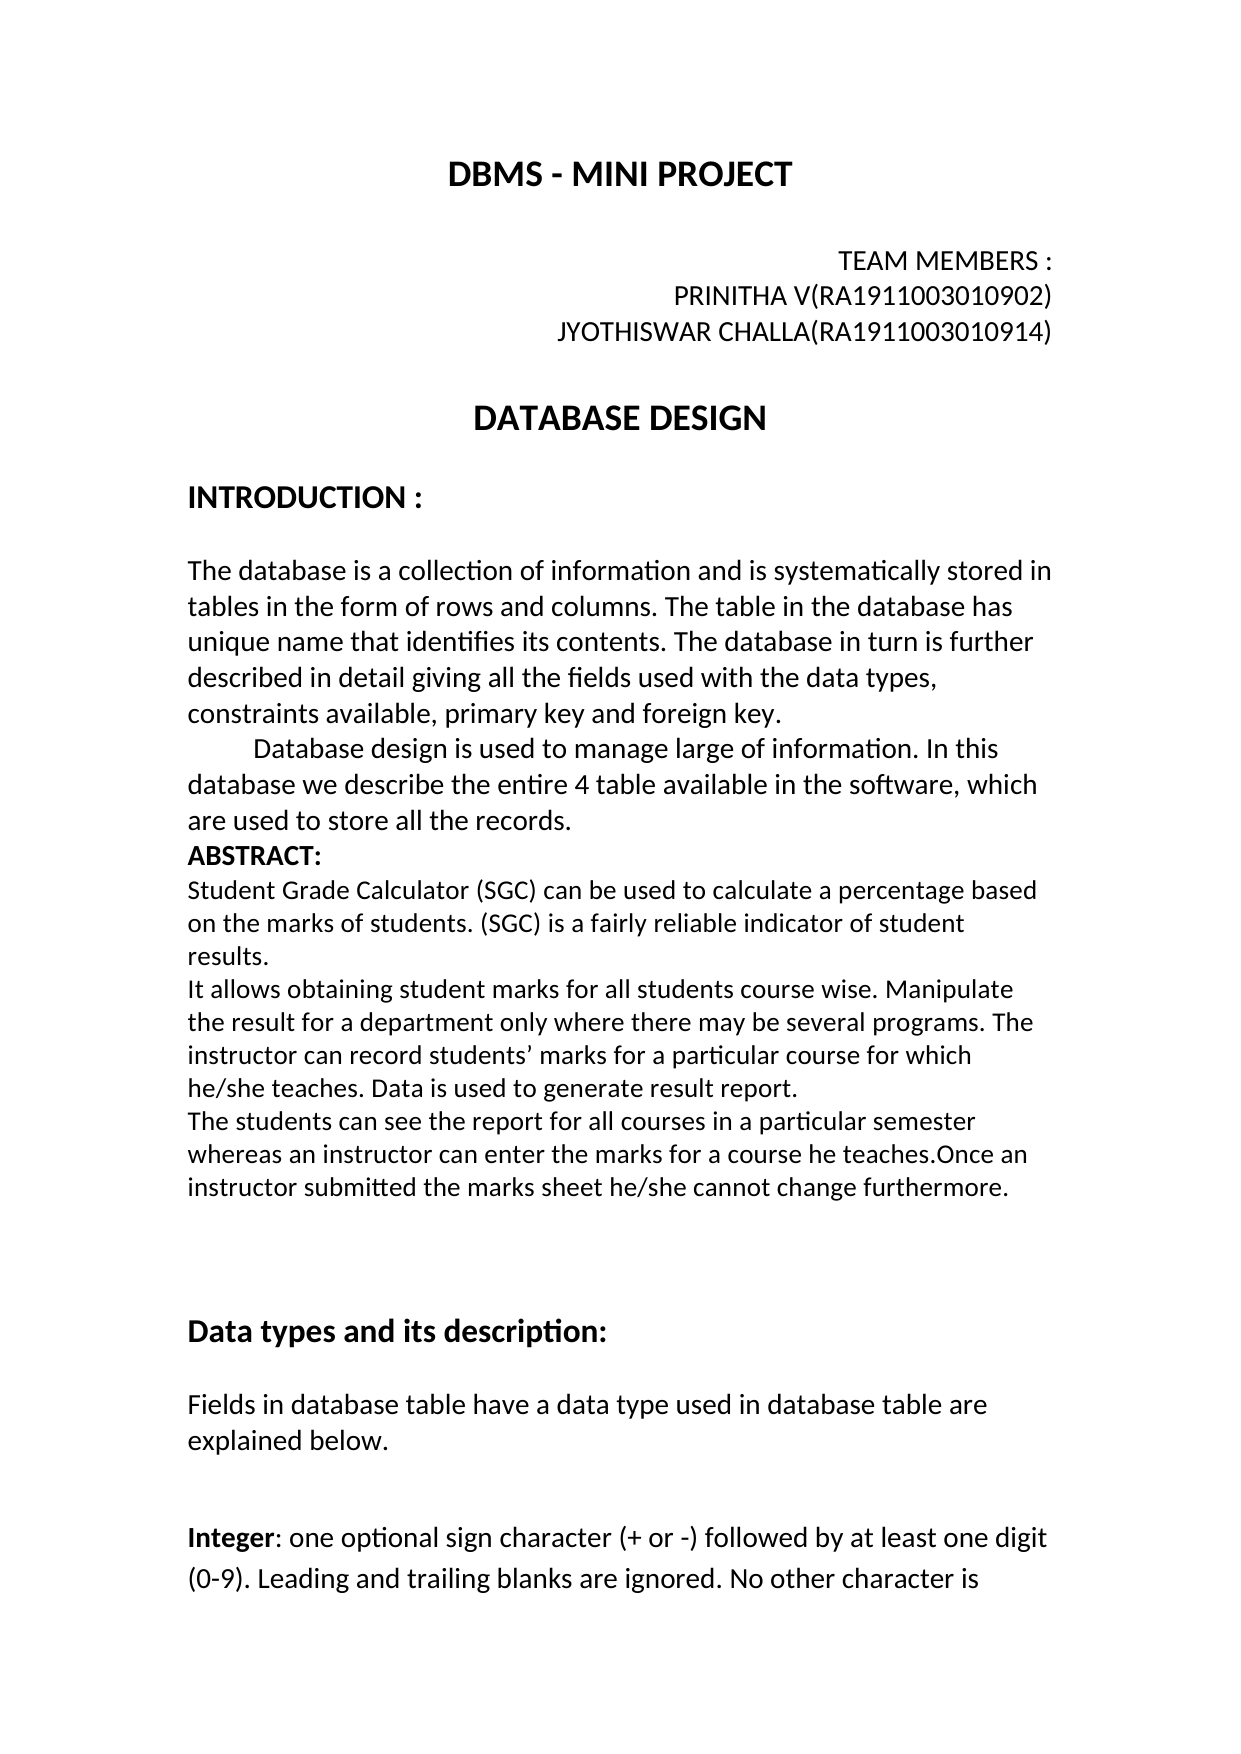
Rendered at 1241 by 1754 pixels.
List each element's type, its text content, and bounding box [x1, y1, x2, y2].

text ABSTRACT: [187, 837, 1053, 873]
text Database design is used to manage large of information. In this database we describe the entire 4 table available in the software, which are used to store all the records. [187, 730, 1053, 837]
text DBMS - MINI PROJECT [187, 150, 1053, 196]
text It allows obtaining student marks for all students course wise. Manipulate the result for a department only where there may be several programs. The instructor can record students’ marks for a particular course for which he/she teaches. Data is used to generate result report. [799, 972, 1053, 1104]
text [187, 1519, 1053, 1596]
text Data types and its description: [187, 1310, 1053, 1351]
text DATABASE DESIGN [187, 394, 1053, 440]
text Fields in database table have a data type used in database table are explained below. [187, 1386, 1053, 1457]
text The database is a collection of information and is systematically stored in tables in the form of rows and columns. The table in the database has unique name that identifies its contents. The database in turn is further described in detail giving all the fields used with the data types, constraints available, primary key and foreign key. [187, 552, 1053, 730]
text INTRODUCTION : [187, 476, 1053, 517]
text PRINITHA V(RA1911003010902) [187, 277, 1053, 313]
text TEAM MEMBERS : [187, 242, 1053, 277]
text JYOTHISWAR CHALLA(RA1911003010914) [187, 313, 1053, 348]
text Student Grade Calculator (SGC) can be used to calculate a percentage based on the marks of students. (SGC) is a fairly reliable indicator of student results. [269, 873, 1053, 972]
